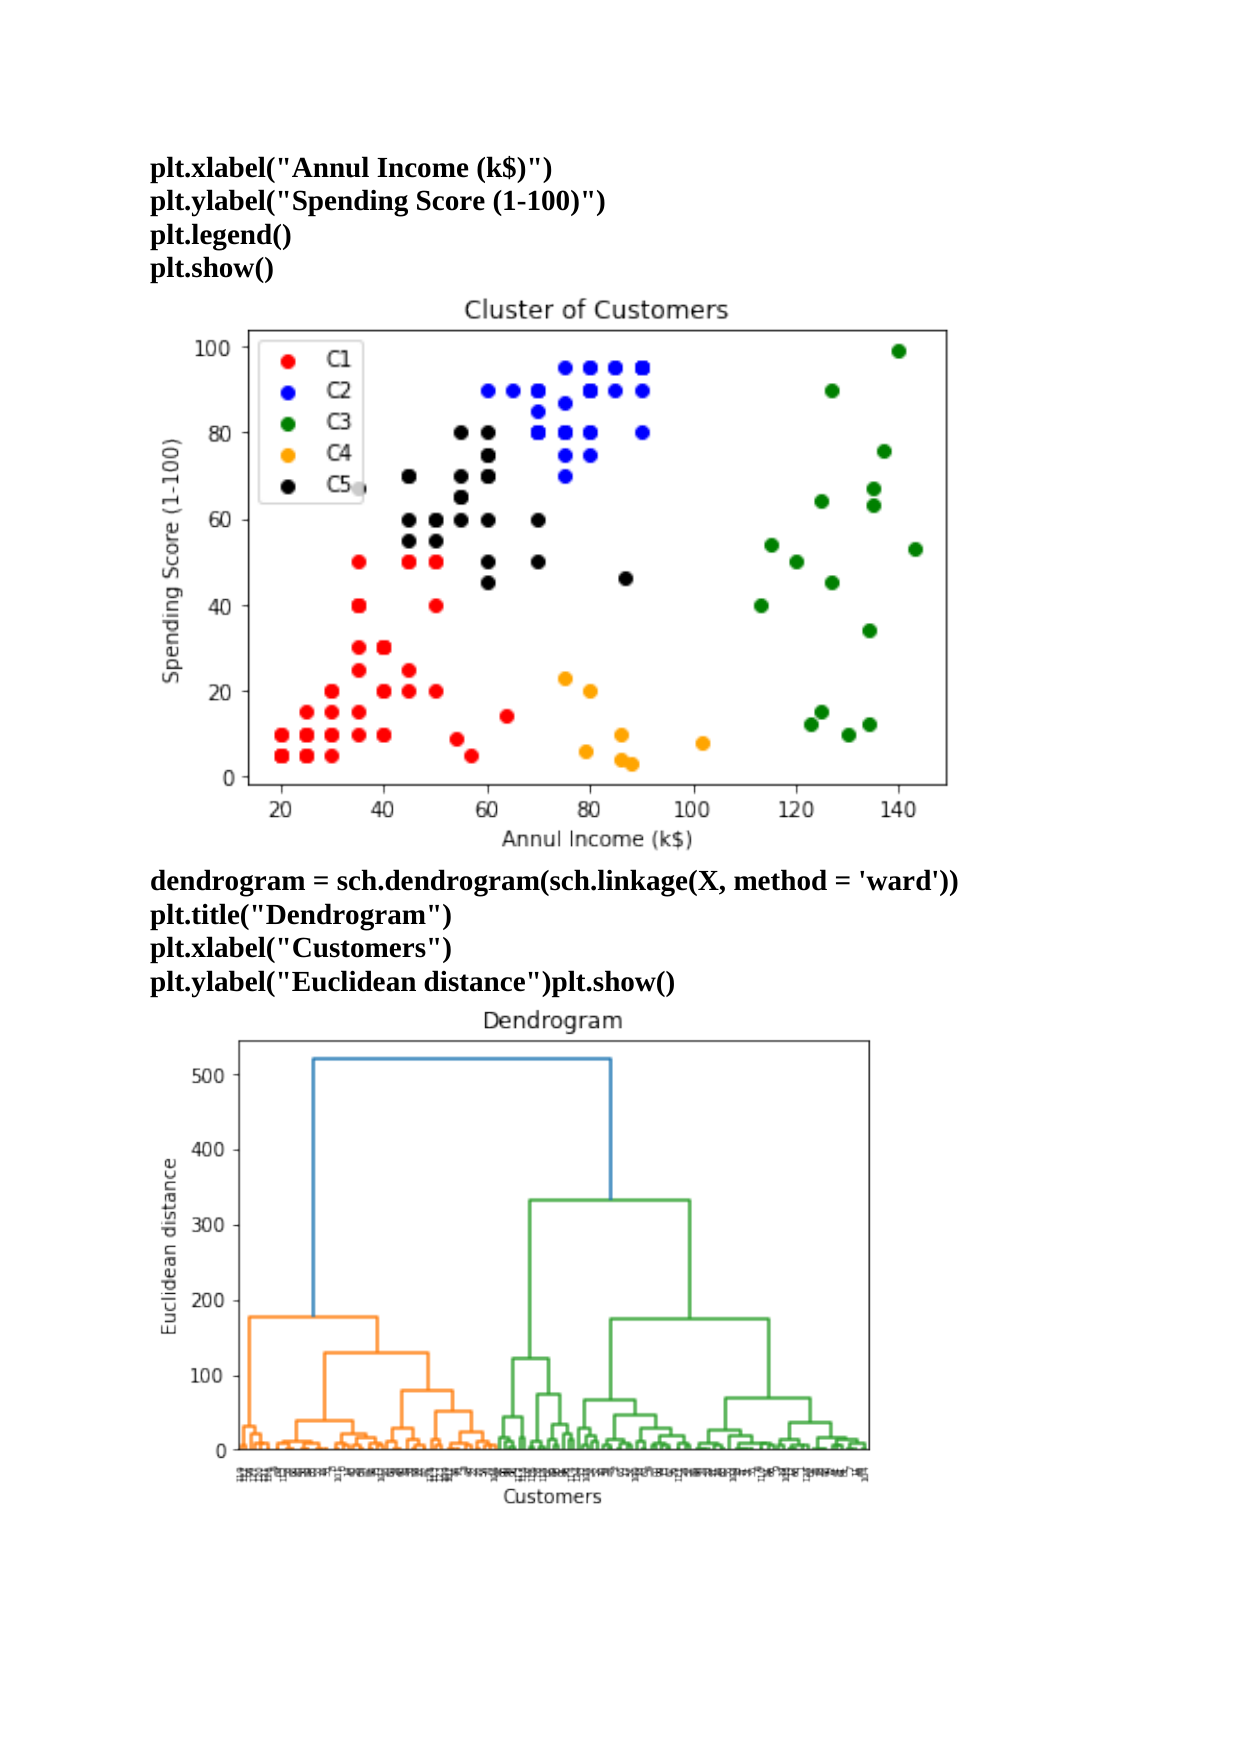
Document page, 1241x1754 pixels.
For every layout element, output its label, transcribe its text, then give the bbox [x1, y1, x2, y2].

text plt.show() [150, 251, 1090, 284]
text plt.title("Dendrogram") [150, 897, 1090, 930]
text plt.ylabel("Spending Score (1-100)") [150, 183, 1090, 217]
text plt.legend() [150, 217, 1090, 251]
text plt.xlabel("Annul Income (k$)") [150, 150, 1090, 183]
text plt.ylabel("Euclidean distance")plt.show() [150, 964, 1090, 997]
picture [150, 284, 961, 864]
picture [150, 997, 884, 1521]
text plt.xlabel("Customers") [150, 930, 1090, 964]
